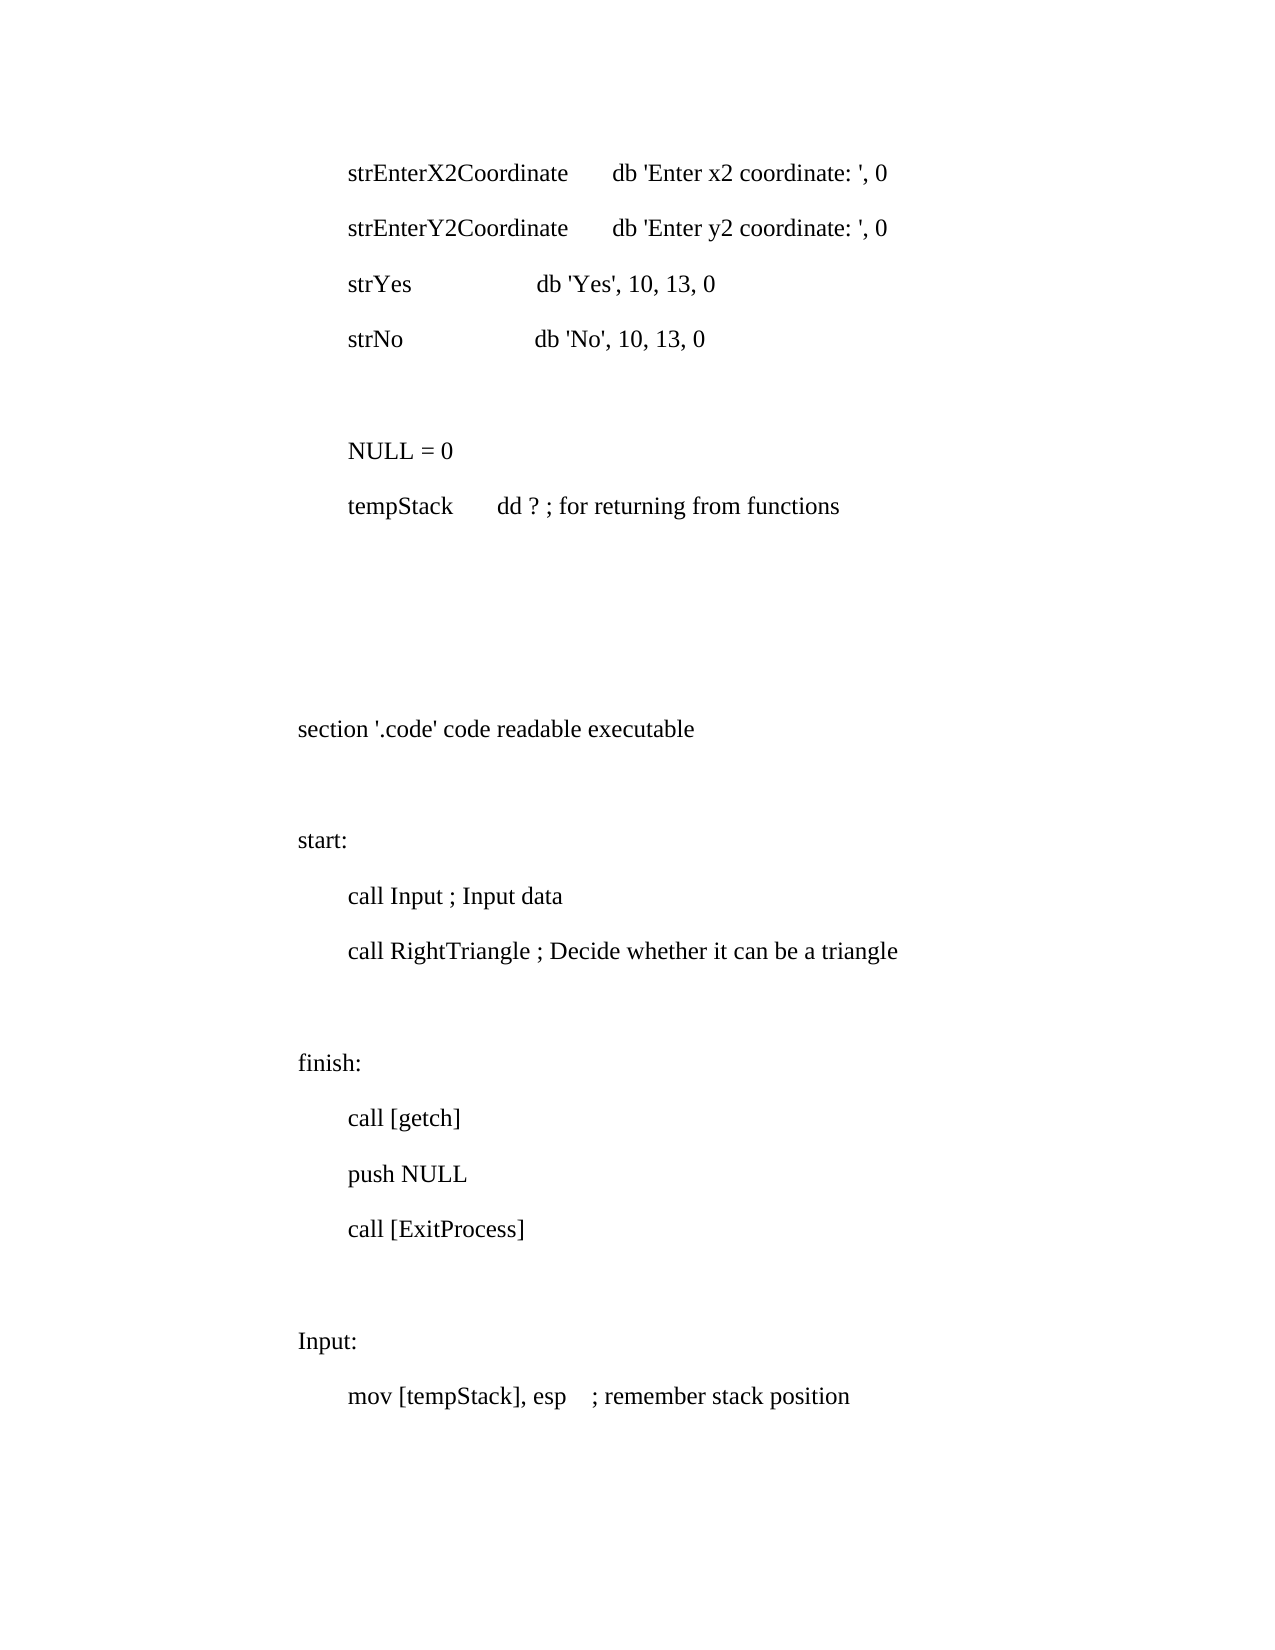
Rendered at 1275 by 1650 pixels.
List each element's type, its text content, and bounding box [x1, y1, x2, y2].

text call RightTriangle ; Decide whether it can be a triangle [224, 936, 1125, 965]
text strEnterX2Coordinate db 'Enter x2 coordinate: ', 0 [224, 158, 1125, 186]
text tempStack dd ? ; for returning from functions [224, 491, 1125, 520]
text start: [224, 825, 1125, 854]
text call [getch] [224, 1103, 1125, 1132]
text Input: [224, 1326, 1125, 1354]
text section '.code' code readable executable [224, 714, 1125, 743]
text mov [tempStack], esp ; remember stack position [224, 1381, 1125, 1410]
text call [ExitProcess] [224, 1214, 1125, 1243]
text strNo db 'No', 10, 13, 0 [224, 324, 1125, 353]
text strEnterY2Coordinate db 'Enter y2 coordinate: ', 0 [224, 213, 1125, 242]
text strYes db 'Yes', 10, 13, 0 [224, 269, 1125, 298]
text NULL = 0 [224, 436, 1125, 464]
text call Input ; Input data [224, 881, 1125, 909]
text finish: [224, 1048, 1125, 1076]
text push NULL [224, 1159, 1125, 1188]
